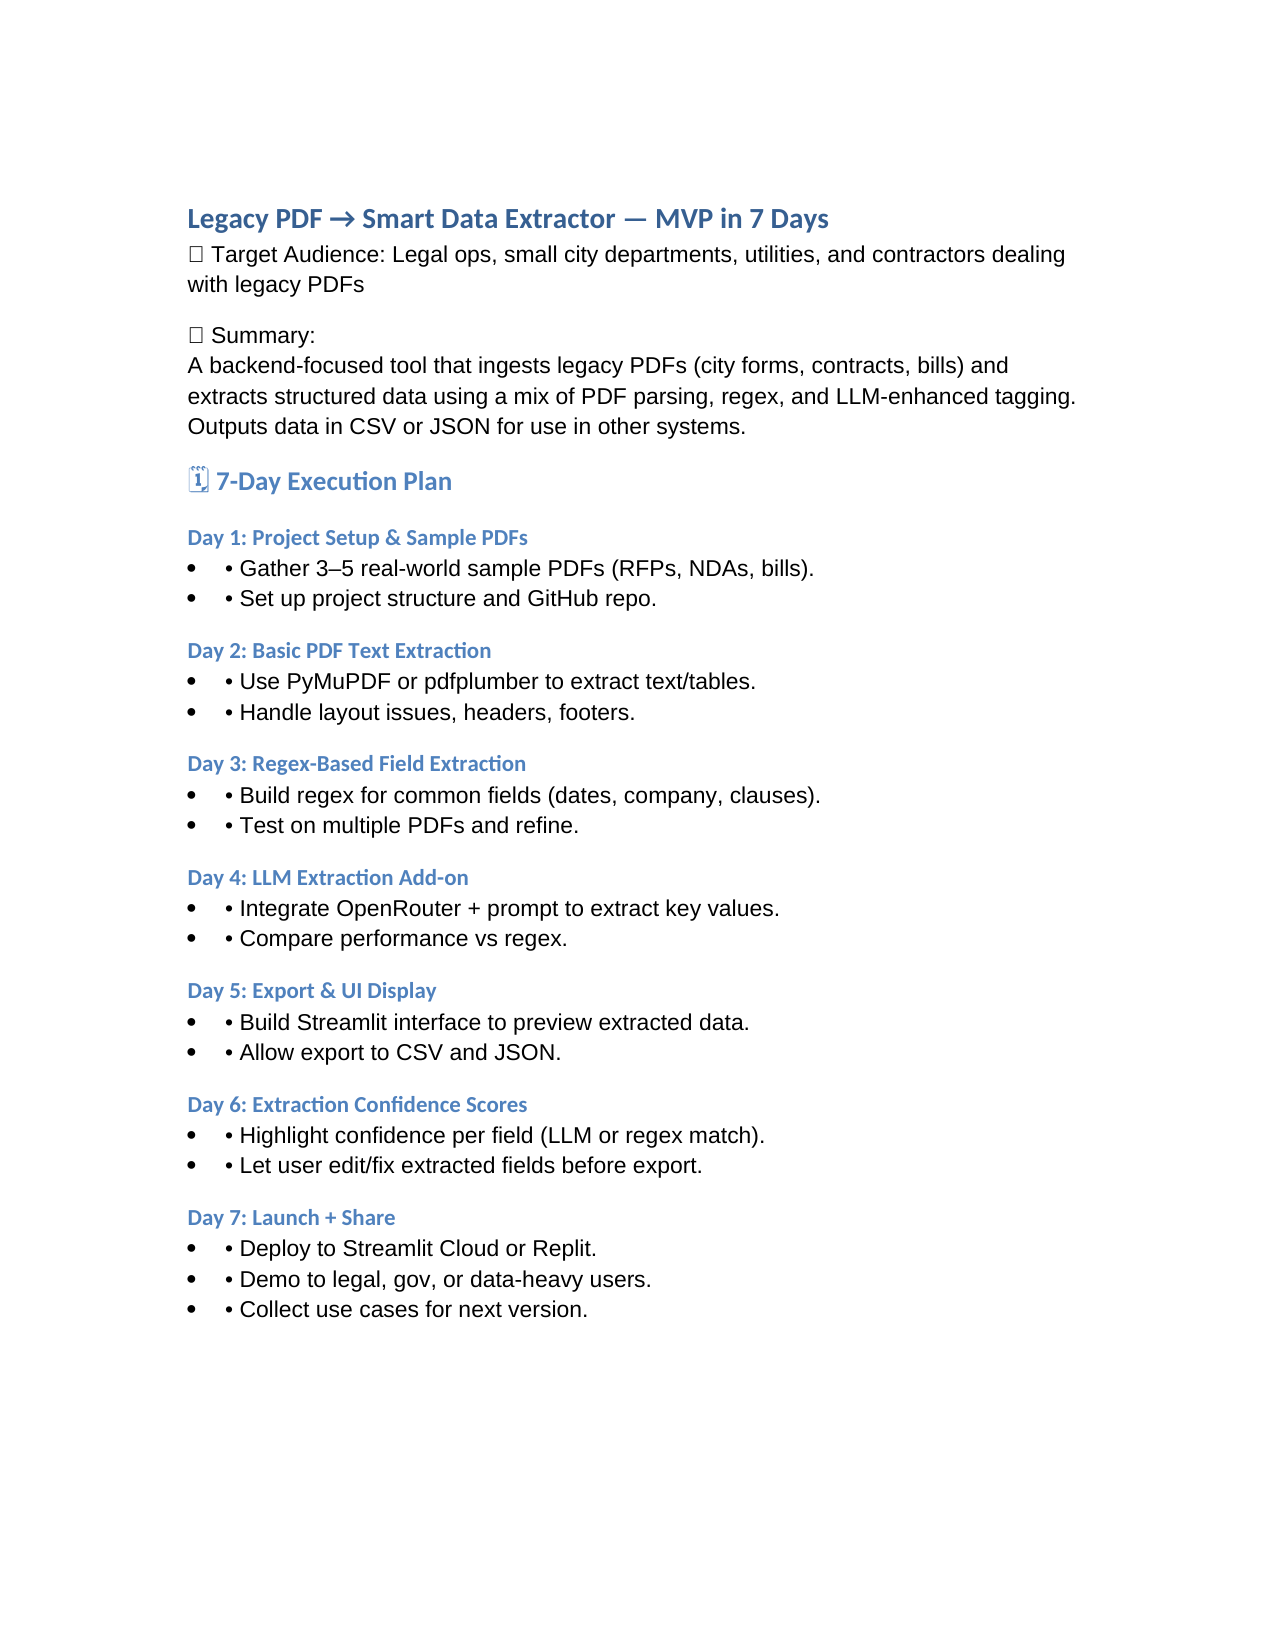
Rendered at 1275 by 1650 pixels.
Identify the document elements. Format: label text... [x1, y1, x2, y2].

subtitle Day 2: Basic PDF Text Extraction [187, 636, 1087, 664]
list • Let user edit/fix extracted fields before export. [187, 1152, 1087, 1178]
list • Use PyMuPDF or pdfplumber to extract text/tables. [187, 668, 1087, 694]
subtitle Day 4: LLM Extraction Add-on [187, 863, 1087, 891]
subtitle Legacy PDF → Smart Data Extractor — MVP in 7 Days [187, 200, 1087, 236]
list • Gather 3–5 real-world sample PDFs (RFPs, NDAs, bills). [187, 555, 1087, 581]
subtitle Day 1: Project Setup & Sample PDFs [187, 523, 1087, 551]
list • Build Streamlit interface to preview extracted data. [187, 1008, 1087, 1035]
list • Handle layout issues, headers, footers. [187, 698, 1087, 725]
text 📝 Summary: A backend-focused tool that ingests legacy PDFs (city forms, contracts, bills) and extracts structured data using a mix of PDF parsing, regex, and LLM-enhanced tagging. Outputs data in CSV or JSON for use in other systems. [187, 322, 1087, 439]
list • Highlight confidence per field (LLM or regex match). [187, 1122, 1087, 1148]
subtitle 🗓 7-Day Execution Plan [187, 464, 1087, 497]
subtitle Day 7: Launch + Share [187, 1203, 1087, 1231]
subtitle Day 3: Regex-Based Field Extraction [187, 749, 1087, 777]
list • Collect use cases for next version. [187, 1296, 1087, 1322]
list • Demo to legal, gov, or data-heavy users. [187, 1266, 1087, 1292]
list • Build regex for common fields (dates, company, clauses). [187, 782, 1087, 808]
list • Test on multiple PDFs and refine. [187, 812, 1087, 838]
list • Integrate OpenRouter + prompt to extract key values. [187, 895, 1087, 921]
list • Deploy to Streamlit Cloud or Replit. [187, 1235, 1087, 1262]
list • Compare performance vs regex. [187, 925, 1087, 952]
list • Allow export to CSV and JSON. [187, 1039, 1087, 1065]
subtitle Day 5: Export & UI Display [187, 976, 1087, 1004]
subtitle Day 6: Extraction Confidence Scores [187, 1090, 1087, 1118]
text 🎯 Target Audience: Legal ops, small city departments, utilities, and contractors dealing with legacy PDFs [187, 241, 1087, 297]
list • Set up project structure and GitHub repo. [187, 585, 1087, 611]
